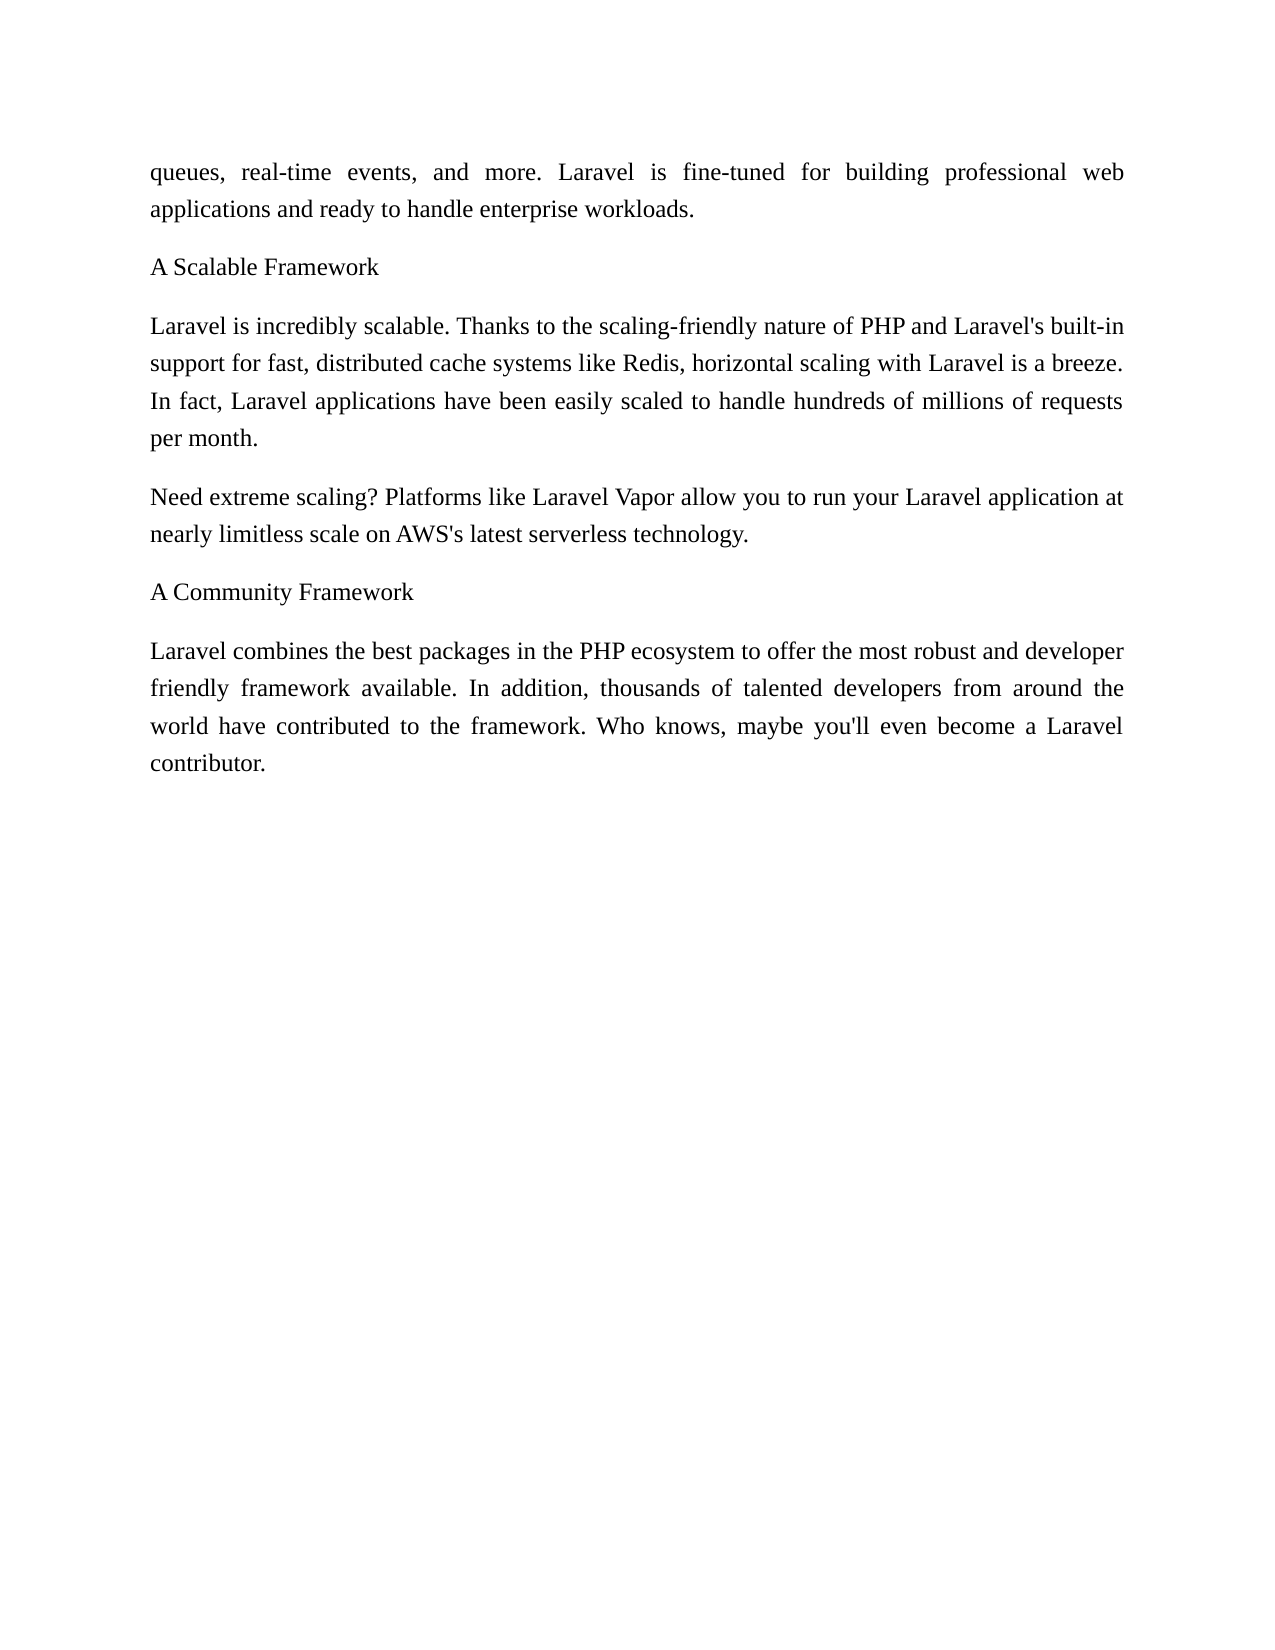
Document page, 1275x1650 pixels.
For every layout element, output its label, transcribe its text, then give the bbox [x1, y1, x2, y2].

text A Scalable Framework [150, 246, 1125, 283]
text Laravel combines the best packages in the PHP ecosystem to offer the most robust and developer friendly framework available. In addition, thousands of talented developers from around the world have contributed to the framework. Who knows, maybe you'll even become a Laravel contributor. [150, 629, 1125, 779]
text A Community Framework [150, 571, 1125, 608]
text Laravel is incredibly scalable. Thanks to the scaling-friendly nature of PHP and Laravel's built-in support for fast, distributed cache systems like Redis, horizontal scaling with Laravel is a breeze. In fact, Laravel applications have been easily scaled to handle hundreds of millions of requests per month. [150, 304, 1125, 454]
text Need extreme scaling? Platforms like Laravel Vapor allow you to run your Laravel application at nearly limitless scale on AWS's latest serverless technology. [150, 475, 1125, 550]
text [150, 150, 1125, 225]
